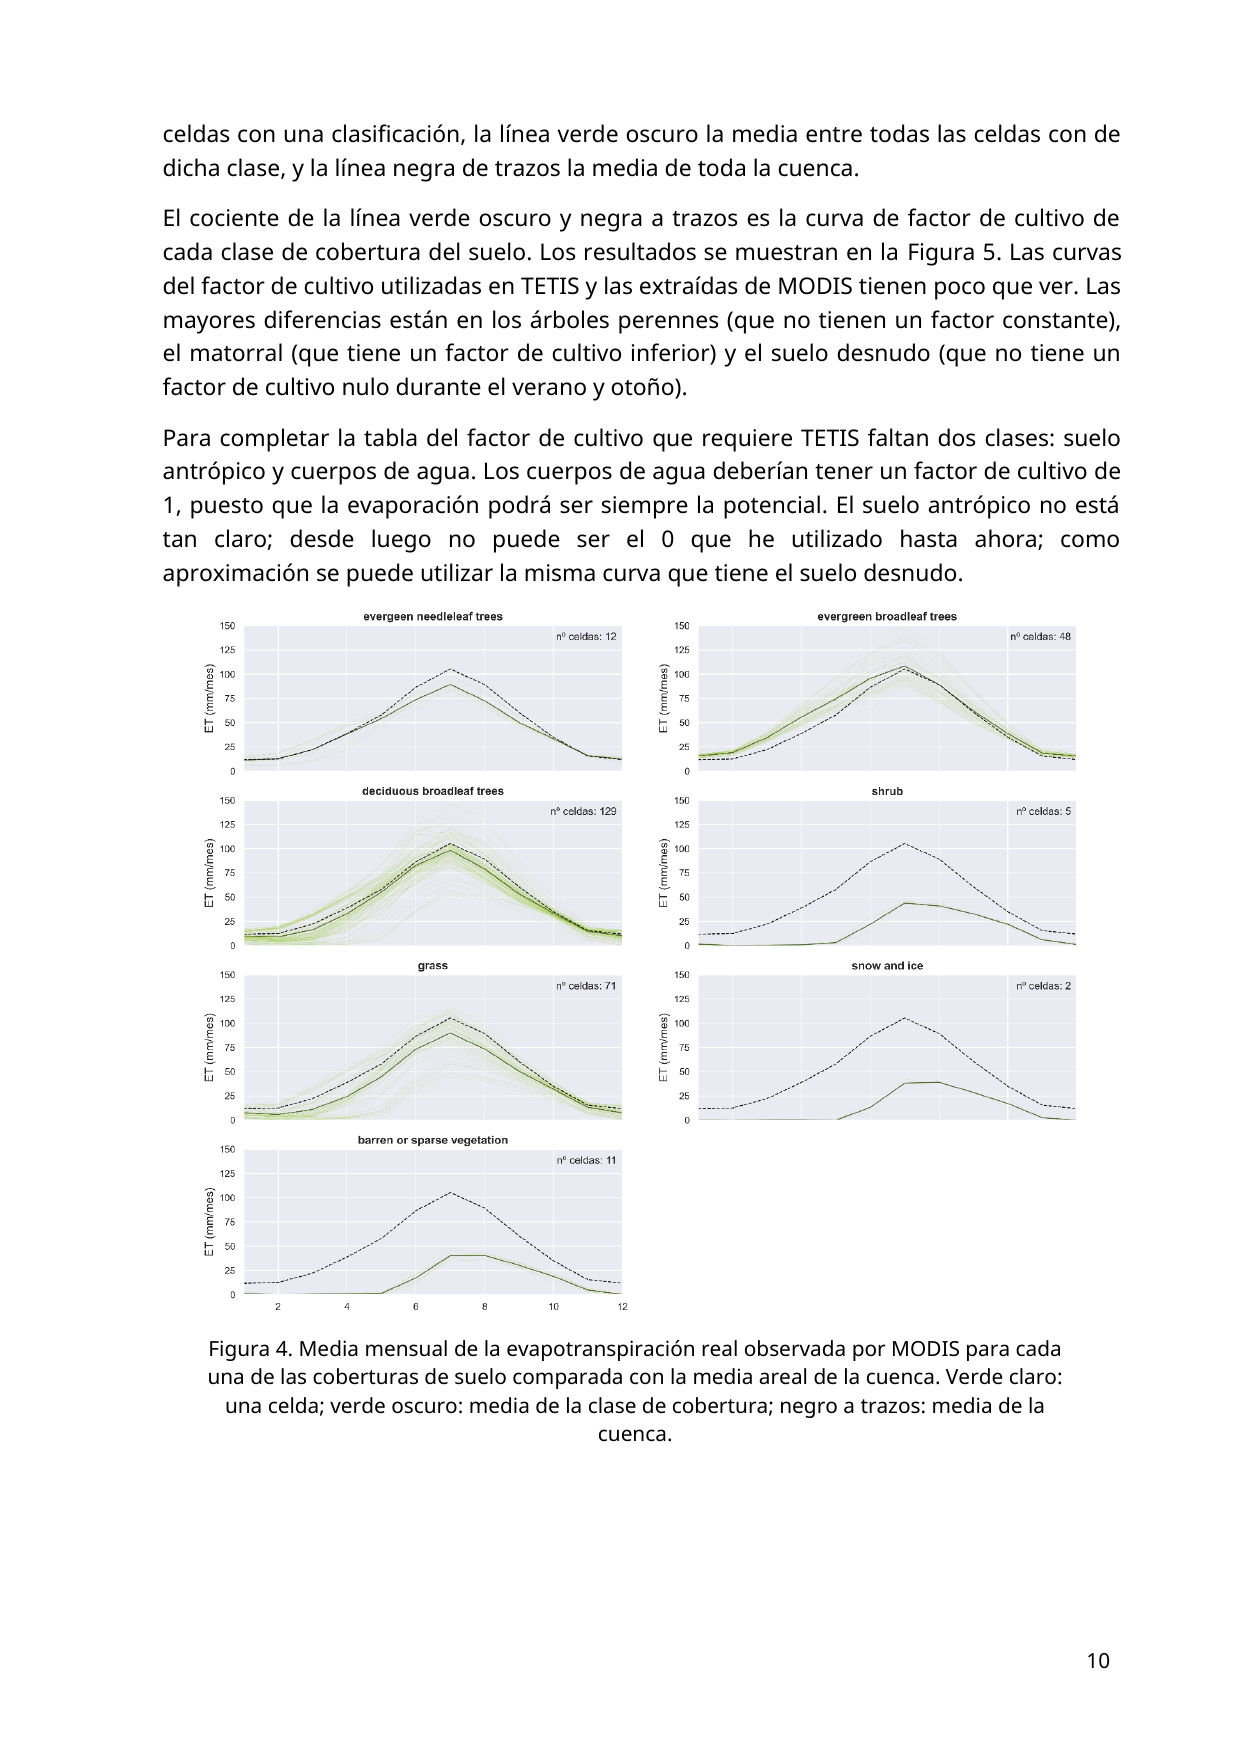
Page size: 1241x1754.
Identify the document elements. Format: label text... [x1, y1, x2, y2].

text Para completar la tabla del factor de cultivo que requiere TETIS faltan dos clases: suelo antrópico y cuerpos de agua. Los cuerpos de agua deberían tener un factor de cultivo de 1, puesto que la evaporación podrá ser siempre la potencial. El suelo antrópico no está tan claro; desde luego no puede ser el 0 que he utilizado hasta ahora; como aproximación se puede utilizar la misma curva que tiene el suelo desnudo. [162, 421, 1122, 588]
text Figura 4. Media mensual de la evapotranspiración real observada por MODIS para cada una de las coberturas de suelo comparada con la media areal de la cuenca. Verde claro: una celda; verde oscuro: media de la clase de cobertura; negro a trazos: media de la cuenca. [192, 1334, 1078, 1448]
text El cociente de la línea verde oscuro y negra a trazos es la curva de factor de cultivo de cada clase de cobertura del suelo. Los resultados se muestran en la Figura 5. Las curvas del factor de cultivo utilizadas en TETIS y las extraídas de MODIS tienen poco que ver. Las mayores diferencias están en los árboles perennes (que no tienen un factor constante), el matorral (que tiene un factor de cultivo inferior) y el suelo desnudo (que no tiene un factor de cultivo nulo durante el verano y otoño). [162, 202, 1122, 402]
picture [199, 606, 1086, 1315]
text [162, 118, 1122, 183]
